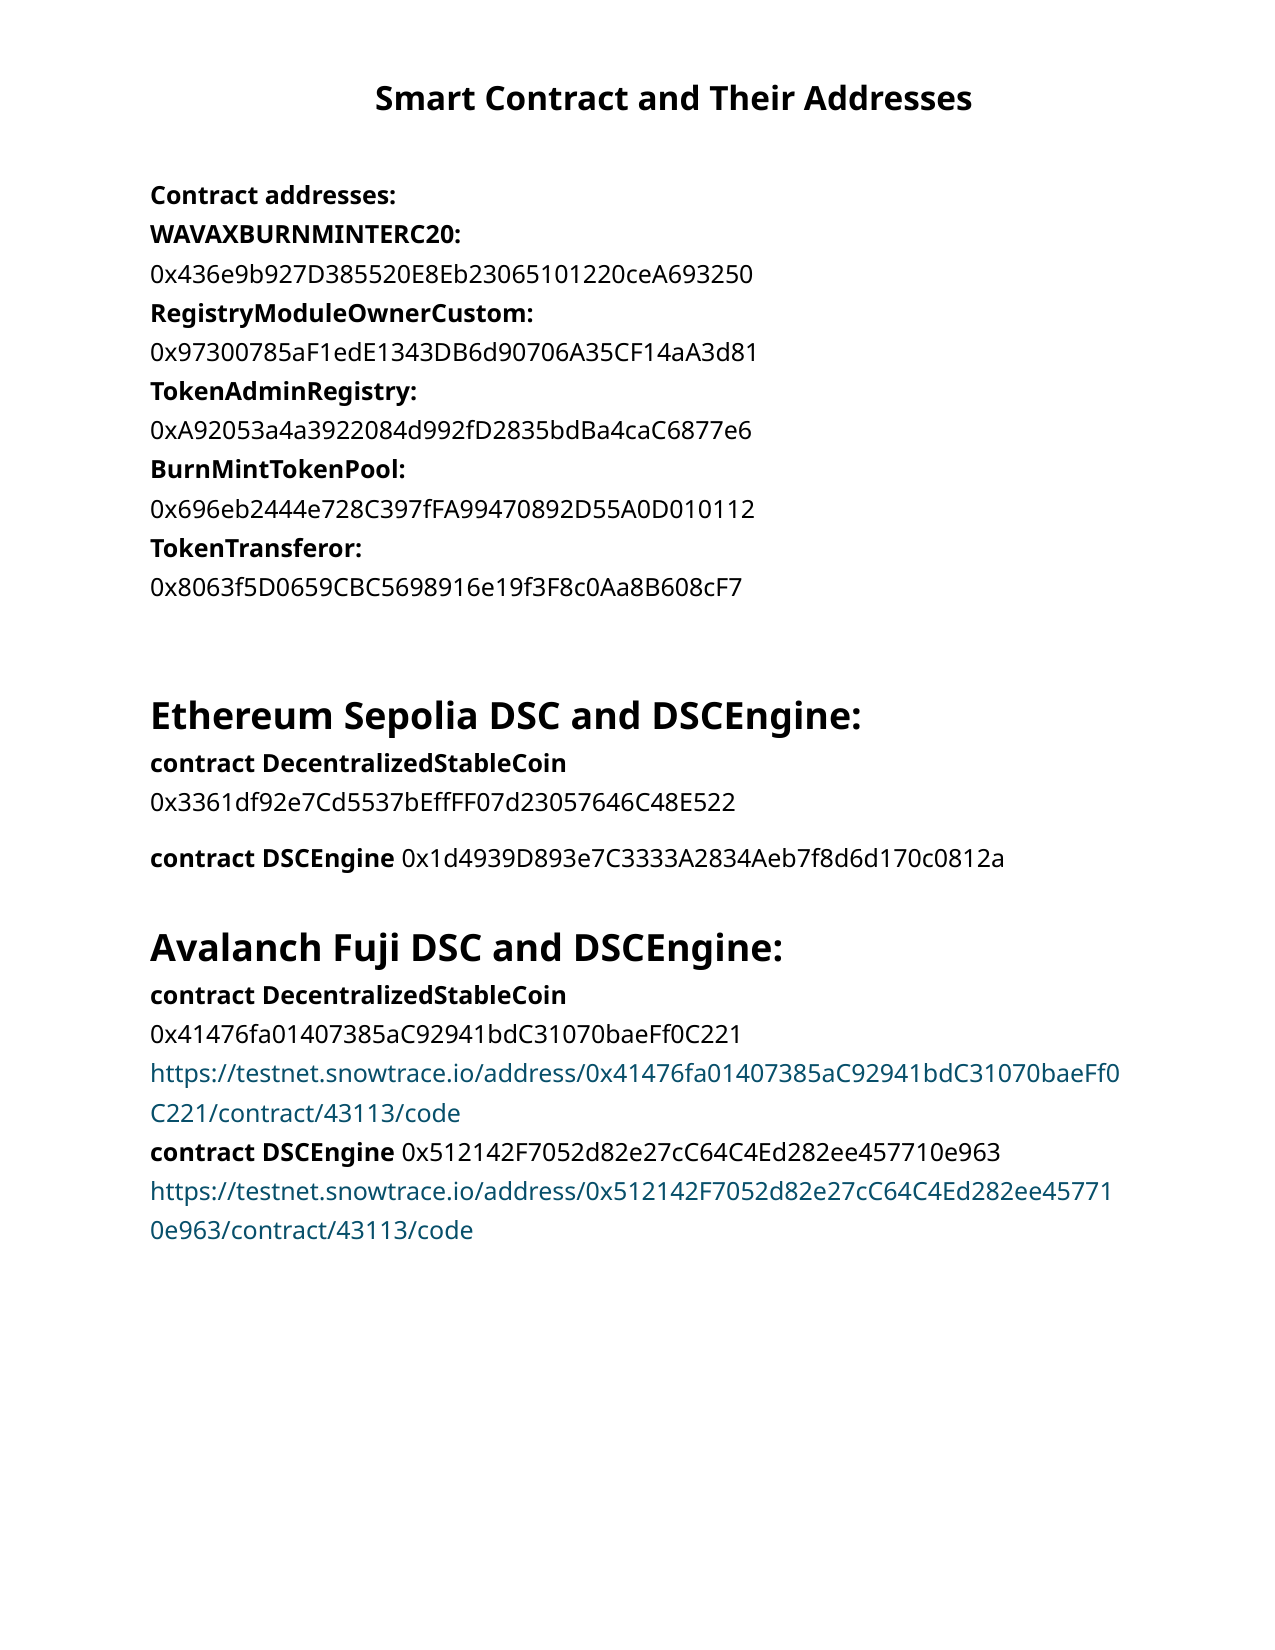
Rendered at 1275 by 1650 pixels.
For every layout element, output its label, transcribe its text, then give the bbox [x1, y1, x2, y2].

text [150, 178, 1125, 819]
text contract DSCEngine 0x1d4939D893e7C3333A2834Aeb7f8d6d170c0812a Avalanch Fuji DSC and DSCEngine: contract DecentralizedStableCoin 0x41476fa01407385aC92941bdC31070baeFf0C221 https://testnet.snowtrace.io/address/0x41476fa01407385aC92941bdC31070baeFf0C221/contract/43113/code contract DSCEngine 0x512142F7052d82e27cC64C4Ed282ee457710e963 https://testnet.snowtrace.io/address/0x512142F7052d82e27cC64C4Ed282ee457710e963/contract/43113/code [150, 841, 1125, 1286]
